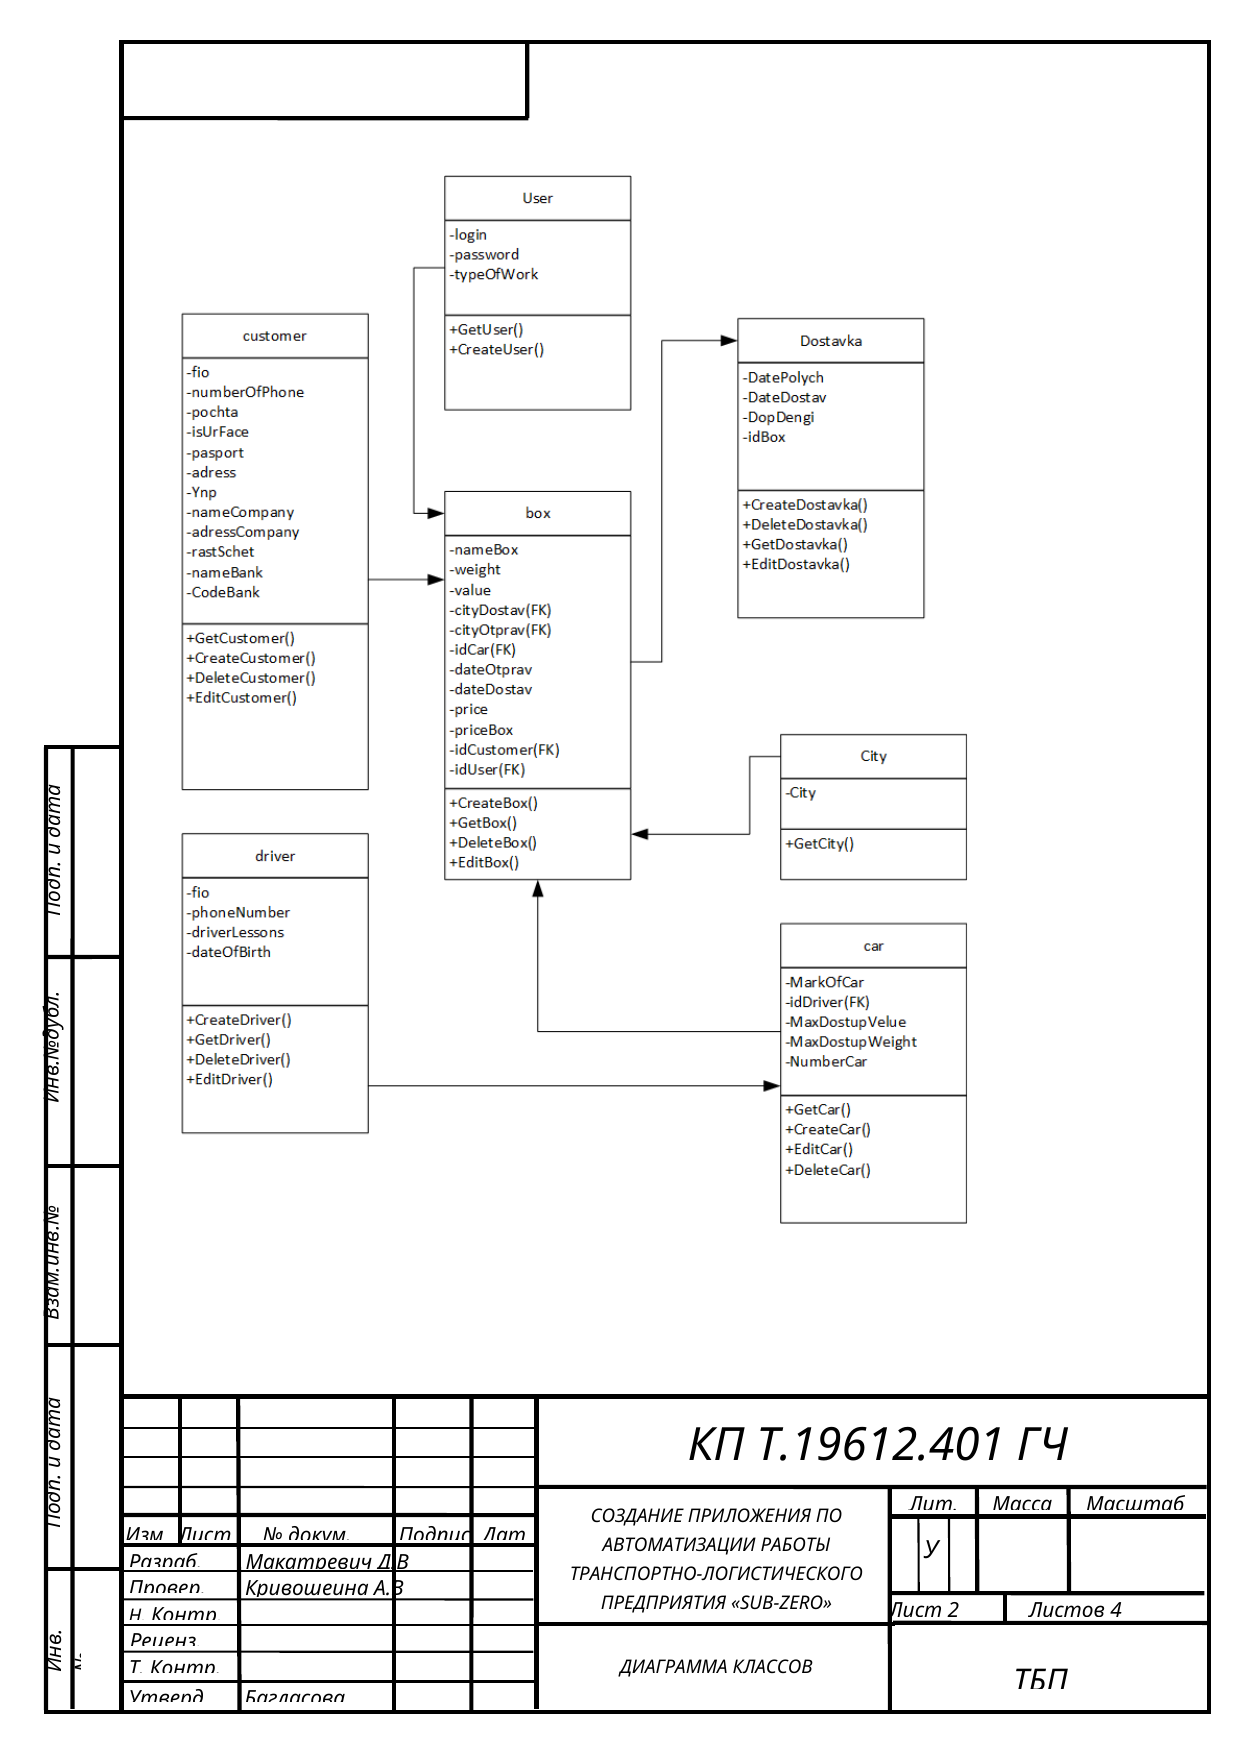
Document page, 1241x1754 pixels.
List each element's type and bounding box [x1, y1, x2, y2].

picture [177, 175, 968, 1224]
